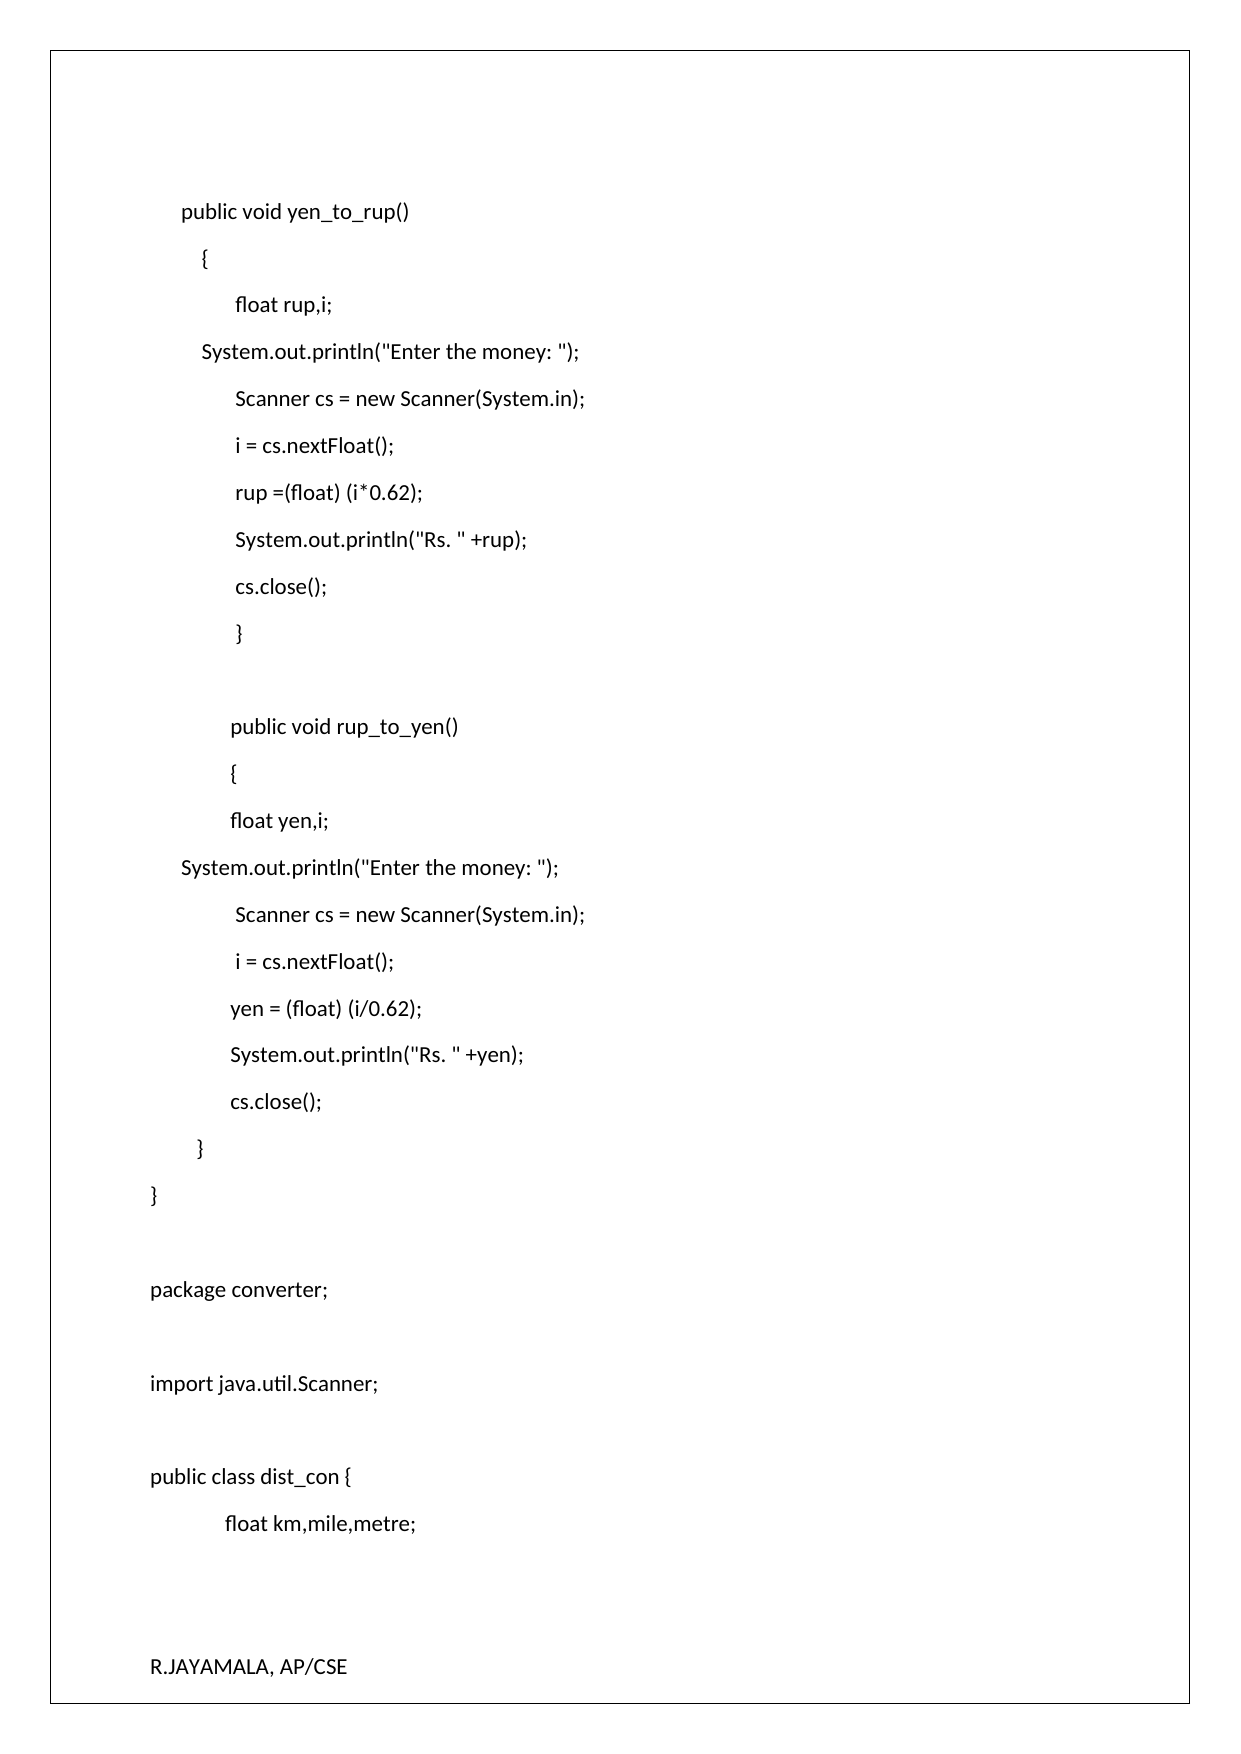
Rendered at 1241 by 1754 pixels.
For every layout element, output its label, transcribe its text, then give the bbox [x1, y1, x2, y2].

text } [150, 619, 1090, 647]
text rup =(float) (i*0.62); [150, 478, 1090, 506]
text { [150, 759, 1090, 787]
text } [150, 1134, 1090, 1162]
text public class dist_con { [150, 1462, 1090, 1491]
text i = cs.nextFloat(); [150, 431, 1090, 459]
text Scanner cs = new Scanner(System.in); [150, 900, 1090, 928]
text public void yen_to_rup() [150, 197, 1090, 225]
text float km,mile,metre; [150, 1509, 1090, 1537]
text package converter; [150, 1275, 1090, 1303]
text public void rup_to_yen() [150, 712, 1090, 741]
text float yen,i; [150, 806, 1090, 834]
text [150, 337, 1090, 366]
text i = cs.nextFloat(); [150, 947, 1090, 975]
text { [150, 244, 1090, 272]
text Scanner cs = new Scanner(System.in); [150, 384, 1090, 412]
text System.out.println("Enter the money: "); [150, 853, 1090, 881]
text System.out.println("Rs. " +yen); [150, 1041, 1090, 1069]
text System.out.println("Rs. " +rup); [150, 525, 1090, 553]
text yen = (float) (i/0.62); [150, 994, 1090, 1022]
text cs.close(); [150, 1087, 1090, 1116]
text } [150, 1181, 1090, 1209]
text import java.util.Scanner; [150, 1369, 1090, 1397]
text cs.close(); [150, 572, 1090, 600]
text float rup,i; [150, 291, 1090, 319]
